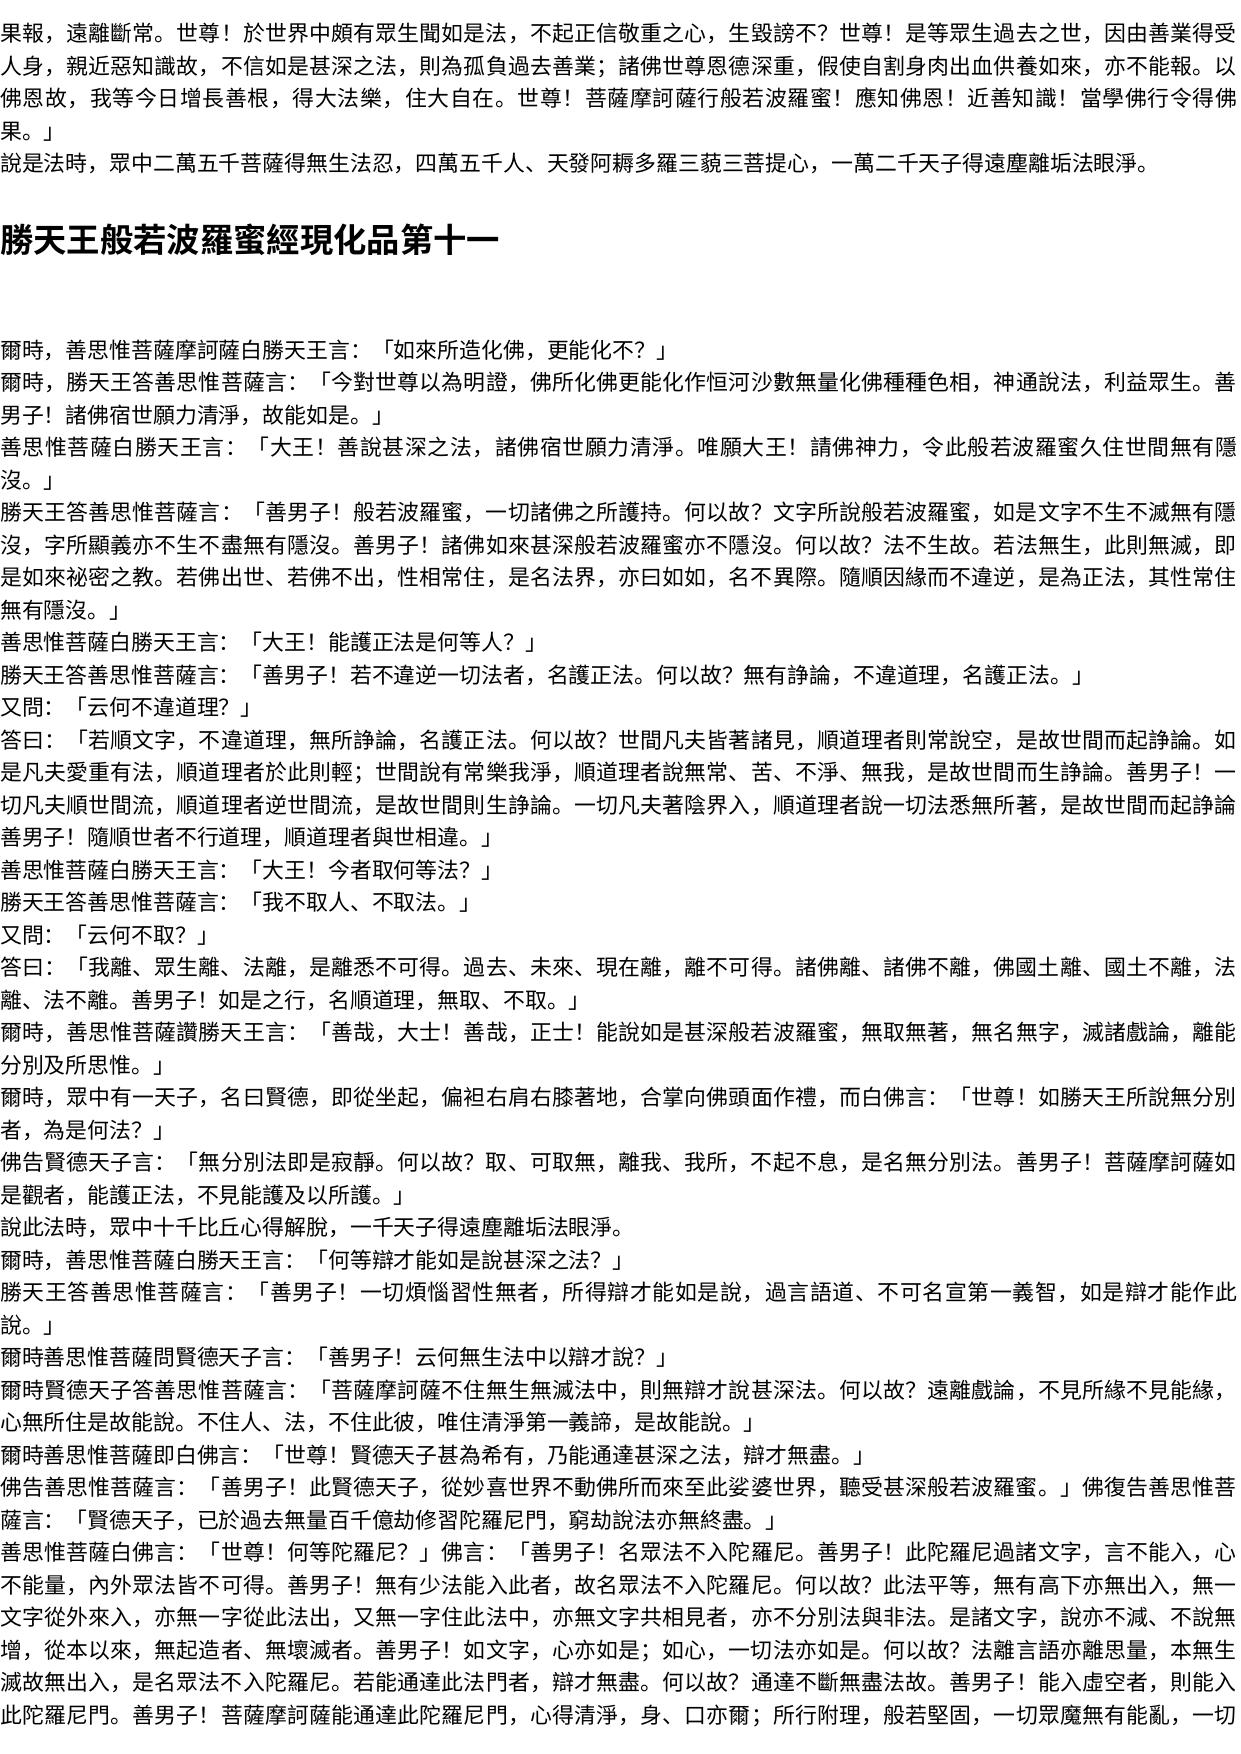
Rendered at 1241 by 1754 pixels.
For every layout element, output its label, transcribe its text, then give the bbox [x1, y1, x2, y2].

text 爾時善思惟菩薩即白佛言：「世尊！賢德天子甚為希有，乃能通達甚深之法，辯才無盡。」 [0, 1437, 1240, 1470]
text 爾時，眾中有一天子，名曰賢德，即從坐起，偏袒右肩右膝著地，合掌向佛頭面作禮，而白佛言：「世尊！如勝天王所說無分別者，為是何法？」 [0, 1080, 1240, 1145]
text 勝天王答善思惟菩薩言：「善男子！若不違逆一切法者，名護正法。何以故？無有諍論，不違道理，名護正法。」 [0, 657, 1240, 690]
text 勝天王答善思惟菩薩言：「我不取人、不取法。」 [0, 885, 1240, 917]
text 勝天王答善思惟菩薩言：「善男子！一切煩惱習性無者，所得辯才能如是說，過言語道、不可名宣第一義智，如是辯才能作此說。」 [0, 1275, 1240, 1340]
text 爾時，善思惟菩薩白勝天王言：「何等辯才能如是說甚深之法？」 [0, 1242, 1240, 1275]
text 善思惟菩薩白勝天王言：「大王！能護正法是何等人？」 [0, 625, 1240, 657]
text 爾時賢德天子答善思惟菩薩言：「菩薩摩訶薩不住無生無滅法中，則無辯才說甚深法。何以故？遠離戲論，不見所緣不見能緣，心無所住是故能說。不住人、法，不住此彼，唯住清淨第一義諦，是故能說。」 [0, 1372, 1240, 1437]
text 說此法時，眾中十千比丘心得解脫，一千天子得遠塵離垢法眼淨。 [0, 1210, 1240, 1242]
text 善思惟菩薩白勝天王言：「大王！善說甚深之法，諸佛宿世願力清淨。唯願大王！請佛神力，令此般若波羅蜜久住世間無有隱沒。」 [0, 430, 1240, 495]
text 佛告善思惟菩薩言：「善男子！此賢德天子，從妙喜世界不動佛所而來至此娑婆世界，聽受甚深般若波羅蜜。」佛復告善思惟菩薩言：「賢德天子，已於過去無量百千億劫修習陀羅尼門，窮劫說法亦無終盡。」 [0, 1470, 1240, 1535]
text 爾時，善思惟菩薩讚勝天王言：「善哉，大士！善哉，正士！能說如是甚深般若波羅蜜，無取無著，無名無字，滅諸戲論，離能分別及所思惟。」 [0, 1015, 1240, 1080]
text 爾時，勝天王答善思惟菩薩言：「今對世尊以為明證，佛所化佛更能化作恒河沙數無量化佛種種色相，神通說法，利益眾生。善男子！諸佛宿世願力清淨，故能如是。」 [0, 365, 1240, 430]
text 爾時，善思惟菩薩摩訶薩白勝天王言：「如來所造化佛，更能化不？」 [0, 332, 1240, 365]
text 說是法時，眾中二萬五千菩薩得無生法忍，四萬五千人、天發阿耨多羅三藐三菩提心，一萬二千天子得遠塵離垢法眼淨。 [0, 146, 1240, 178]
text 答曰：「我離、眾生離、法離，是離悉不可得。過去、未來、現在離，離不可得。諸佛離、諸佛不離，佛國土離、國土不離，法離、法不離。善男子！如是之行，名順道理，無取、不取。」 [0, 950, 1240, 1015]
text 又問：「云何不違道理？」 [0, 690, 1240, 722]
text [0, 1535, 1240, 1730]
text 又問：「云何不取？」 [0, 917, 1240, 950]
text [0, 16, 1240, 146]
text 勝天王答善思惟菩薩言：「善男子！般若波羅蜜，一切諸佛之所護持。何以故？文字所說般若波羅蜜，如是文字不生不滅無有隱沒，字所顯義亦不生不盡無有隱沒。善男子！諸佛如來甚深般若波羅蜜亦不隱沒。何以故？法不生故。若法無生，此則無滅，即是如來祕密之教。若佛出世、若佛不出，性相常住，是名法界，亦曰如如，名不異際。隨順因緣而不違逆，是為正法，其性常住無有隱沒。」 [0, 495, 1240, 625]
text 爾時善思惟菩薩問賢德天子言：「善男子！云何無生法中以辯才說？」 [0, 1340, 1240, 1372]
subtitle 勝天王般若波羅蜜經現化品第十一 [0, 205, 1240, 270]
text 佛告賢德天子言：「無分別法即是寂靜。何以故？取、可取無，離我、我所，不起不息，是名無分別法。善男子！菩薩摩訶薩如是觀者，能護正法，不見能護及以所護。」 [0, 1145, 1240, 1210]
text 答曰：「若順文字，不違道理，無所諍論，名護正法。何以故？世間凡夫皆著諸見，順道理者則常說空，是故世間而起諍論。如是凡夫愛重有法，順道理者於此則輕；世間說有常樂我淨，順道理者說無常、苦、不淨、無我，是故世間而生諍論。善男子！一切凡夫順世間流，順道理者逆世間流，是故世間則生諍論。一切凡夫著陰界入，順道理者說一切法悉無所著，是故世間而起諍論。善男子！隨順世者不行道理，順道理者與世相違。」 [0, 722, 1240, 852]
text 善思惟菩薩白勝天王言：「大王！今者取何等法？」 [0, 852, 1240, 885]
